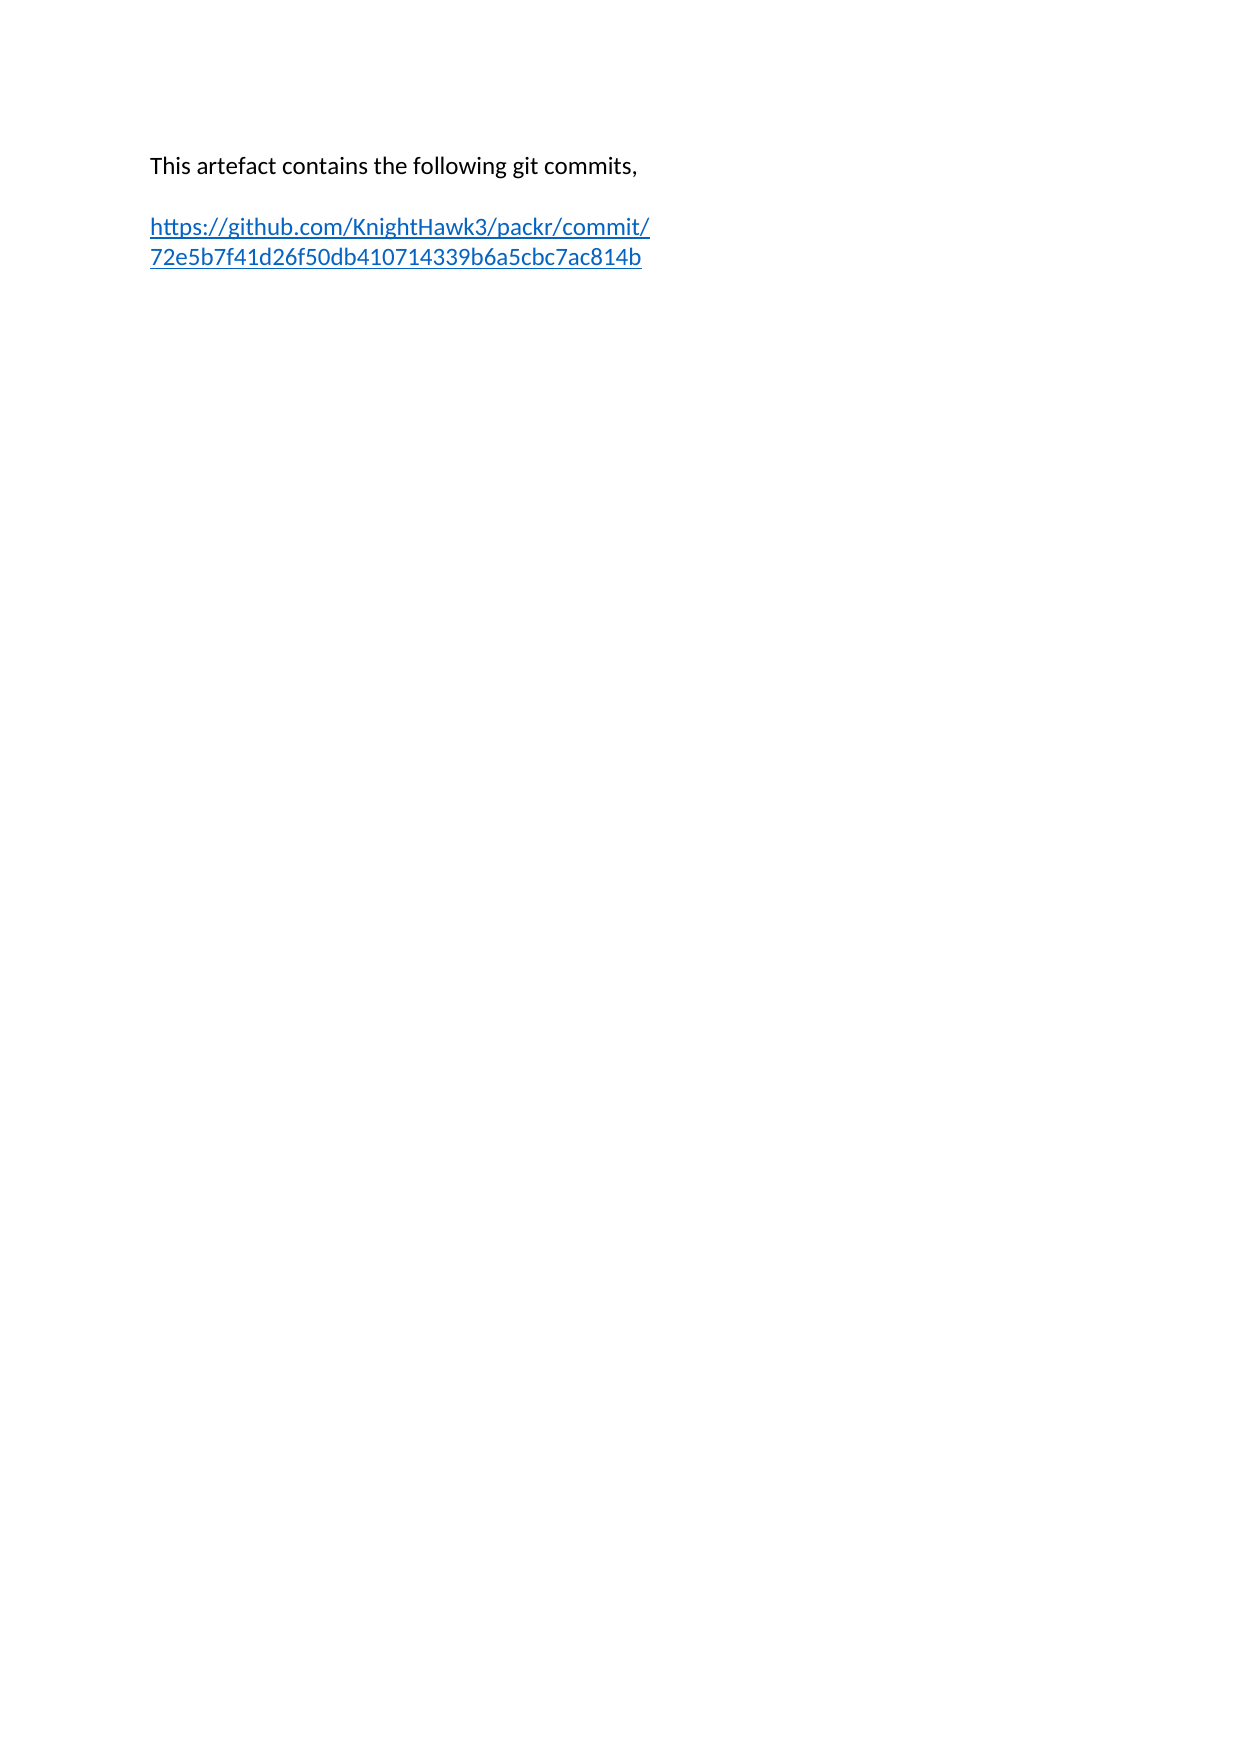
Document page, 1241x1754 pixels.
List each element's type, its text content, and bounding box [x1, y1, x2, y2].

text This artefact contains the following git commits, [150, 150, 1090, 181]
text https://github.com/KnightHawk3/packr/commit/72e5b7f41d26f50db410714339b6a5cbc7ac814b [150, 211, 1090, 272]
